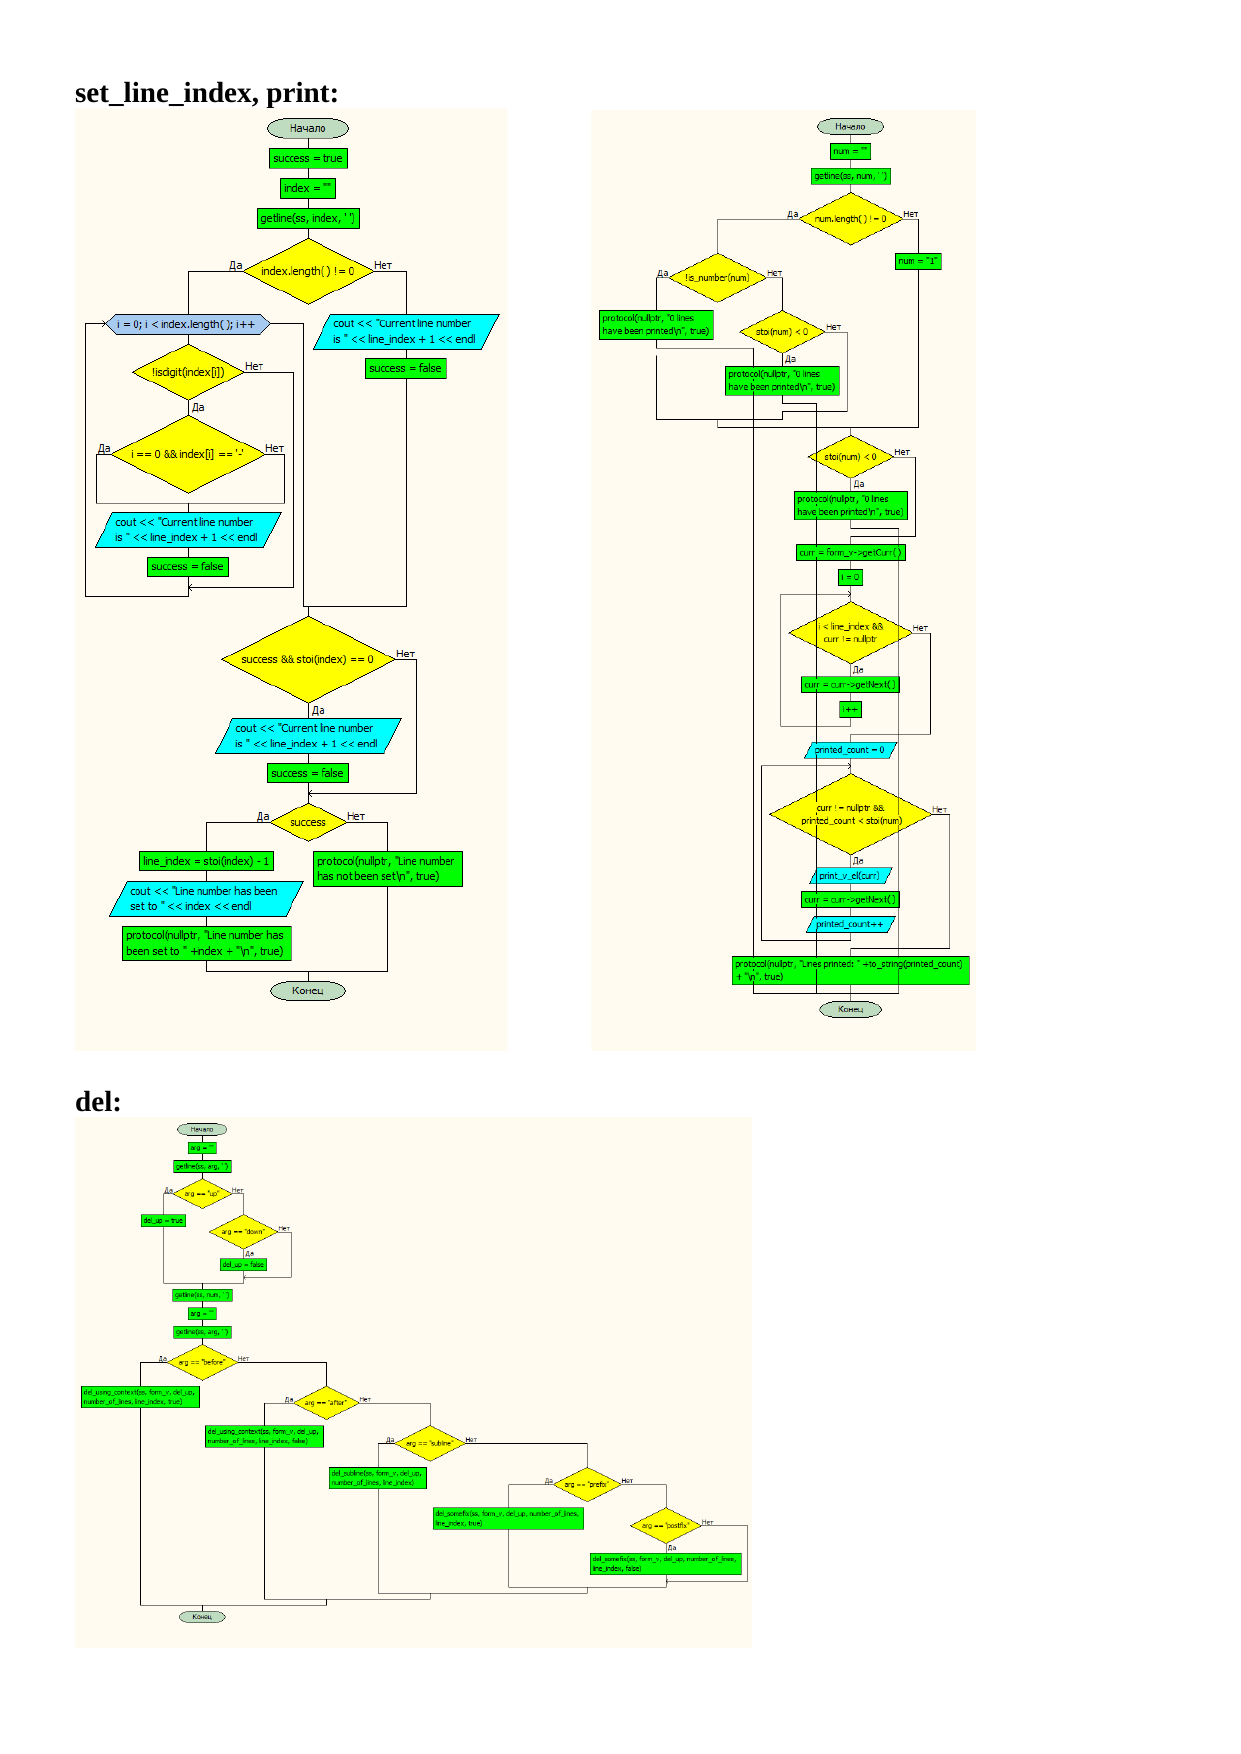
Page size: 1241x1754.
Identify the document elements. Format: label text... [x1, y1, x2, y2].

text set_line_index, print: [75, 75, 1165, 108]
picture [75, 1117, 753, 1648]
picture [591, 110, 977, 1051]
text del: [75, 1084, 1165, 1118]
picture [75, 108, 508, 1051]
